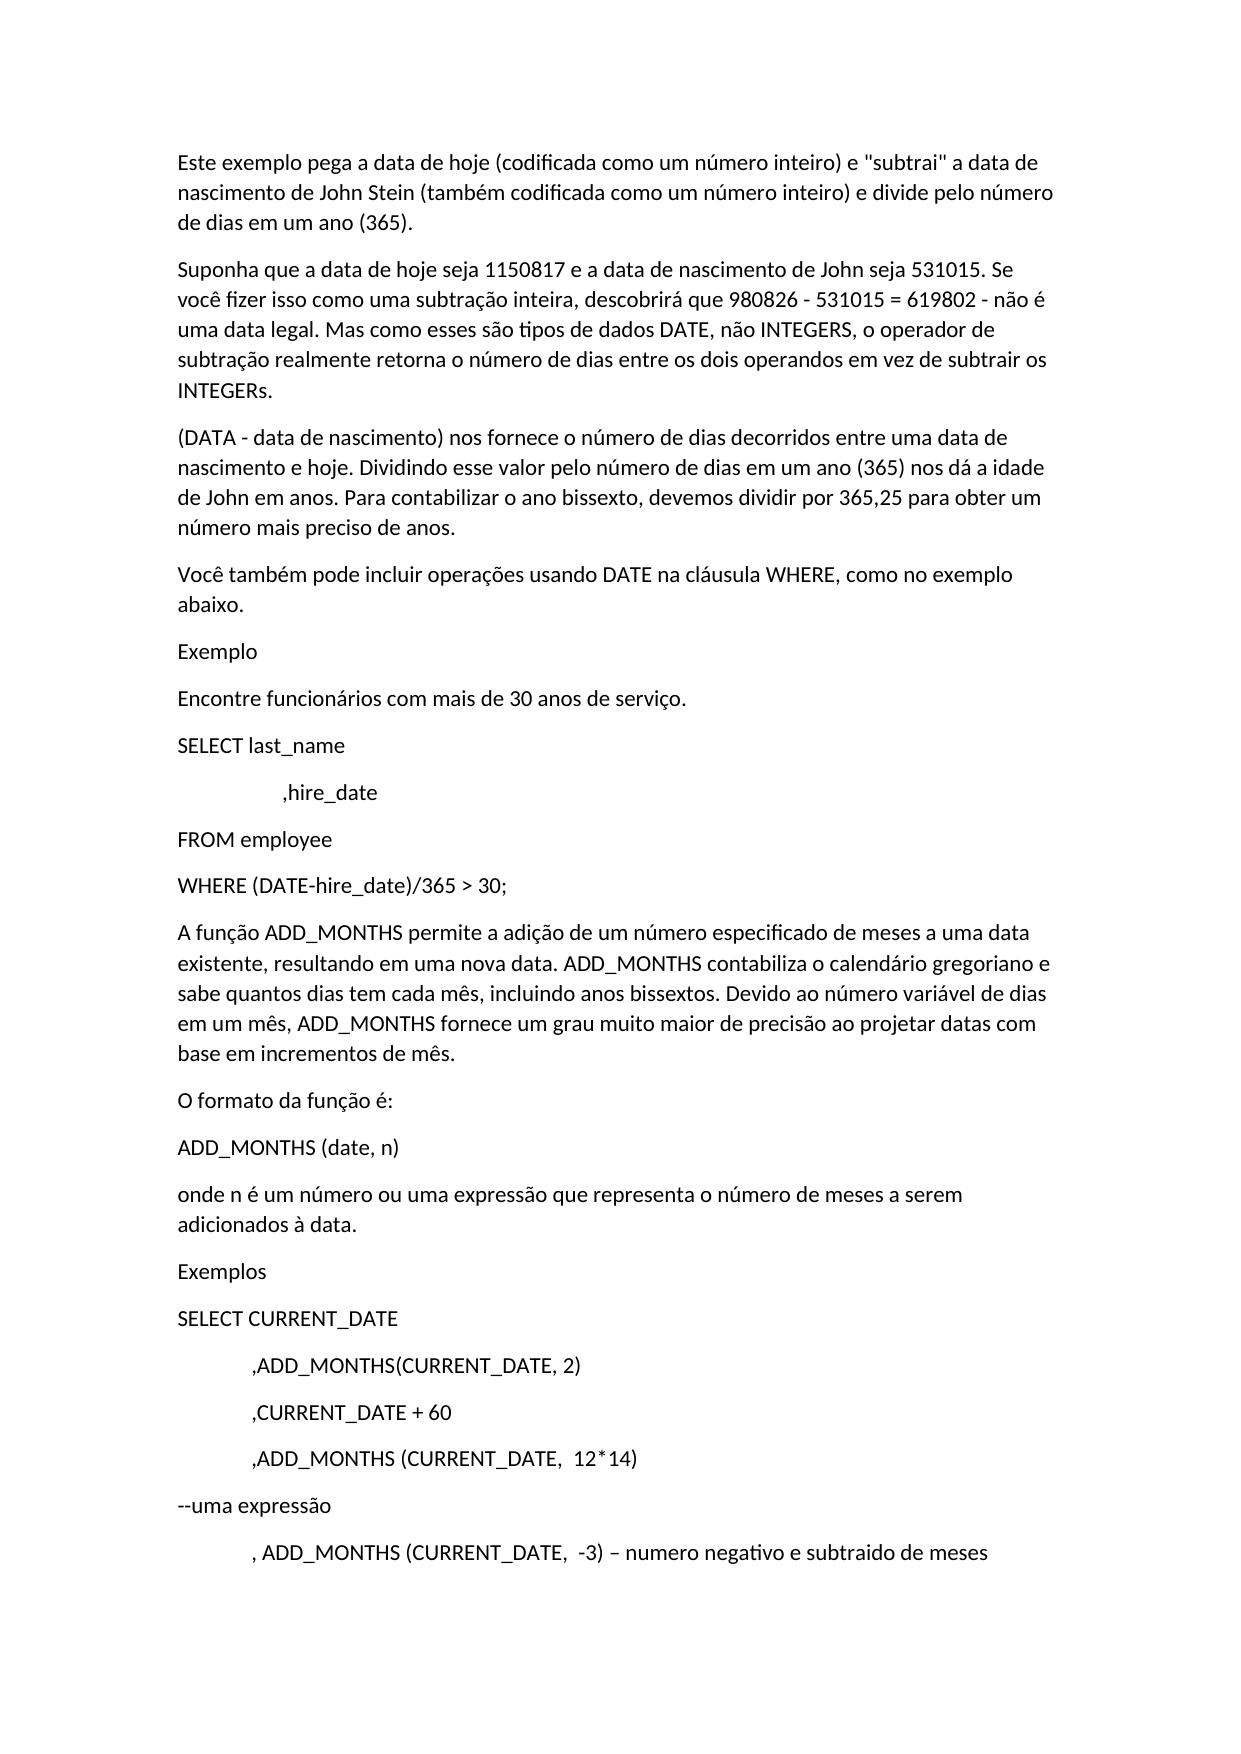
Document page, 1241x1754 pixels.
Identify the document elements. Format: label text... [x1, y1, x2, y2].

text WHERE (DATE-hire_date)/365 > 30; [177, 872, 1063, 899]
text Você também pode incluir operações usando DATE na cláusula WHERE, como no exemplo abaixo. [177, 560, 1063, 618]
text ,hire_date [177, 778, 1063, 806]
text ,CURRENT_DATE + 60 [177, 1398, 1063, 1426]
text onde n é um número ou uma expressão que representa o número de meses a serem adicionados à data. [177, 1180, 1063, 1238]
text Exemplos [177, 1257, 1063, 1285]
text Este exemplo pega a data de hoje (codificada como um número inteiro) e "subtrai" a data de nascimento de John Stein (também codificada como um número inteiro) e divide pelo número de dias em um ano (365). [177, 148, 1063, 236]
text Suponha que a data de hoje seja 1150817 e a data de nascimento de John seja 531015. Se você fizer isso como uma subtração inteira, descobrirá que 980826 - 531015 = 619802 - não é uma data legal. Mas como esses são tipos de dados DATE, não INTEGERS, o operador de subtração realmente retorna o número de dias entre os dois operandos em vez de subtrair os INTEGERs. [177, 255, 1063, 404]
text --uma expressão [177, 1491, 1063, 1519]
text ,ADD_MONTHS(CURRENT_DATE, 2) [177, 1351, 1063, 1379]
text FROM employee [177, 825, 1063, 853]
text Exemplo [177, 637, 1063, 665]
text , ADD_MONTHS (CURRENT_DATE, -3) – numero negativo e subtraido de meses [177, 1538, 1063, 1566]
text Encontre funcionários com mais de 30 anos de serviço. [177, 684, 1063, 712]
text SELECT CURRENT_DATE [177, 1304, 1063, 1332]
text A função ADD_MONTHS permite a adição de um número especificado de meses a uma data existente, resultando em uma nova data. ADD_MONTHS contabiliza o calendário gregoriano e sabe quantos dias tem cada mês, incluindo anos bissextos. Devido ao número variável de dias em um mês, ADD_MONTHS fornece um grau muito maior de precisão ao projetar datas com base em incrementos de mês. [177, 918, 1063, 1067]
text ,ADD_MONTHS (CURRENT_DATE, 12*14) [177, 1444, 1063, 1472]
text O formato da função é: [177, 1086, 1063, 1114]
text SELECT last_name [177, 731, 1063, 759]
text (DATA - data de nascimento) nos fornece o número de dias decorridos entre uma data de nascimento e hoje. Dividindo esse valor pelo número de dias em um ano (365) nos dá a idade de John em anos. Para contabilizar o ano bissexto, devemos dividir por 365,25 para obter um número mais preciso de anos. [177, 423, 1063, 541]
text ADD_MONTHS (date, n) [177, 1133, 1063, 1161]
